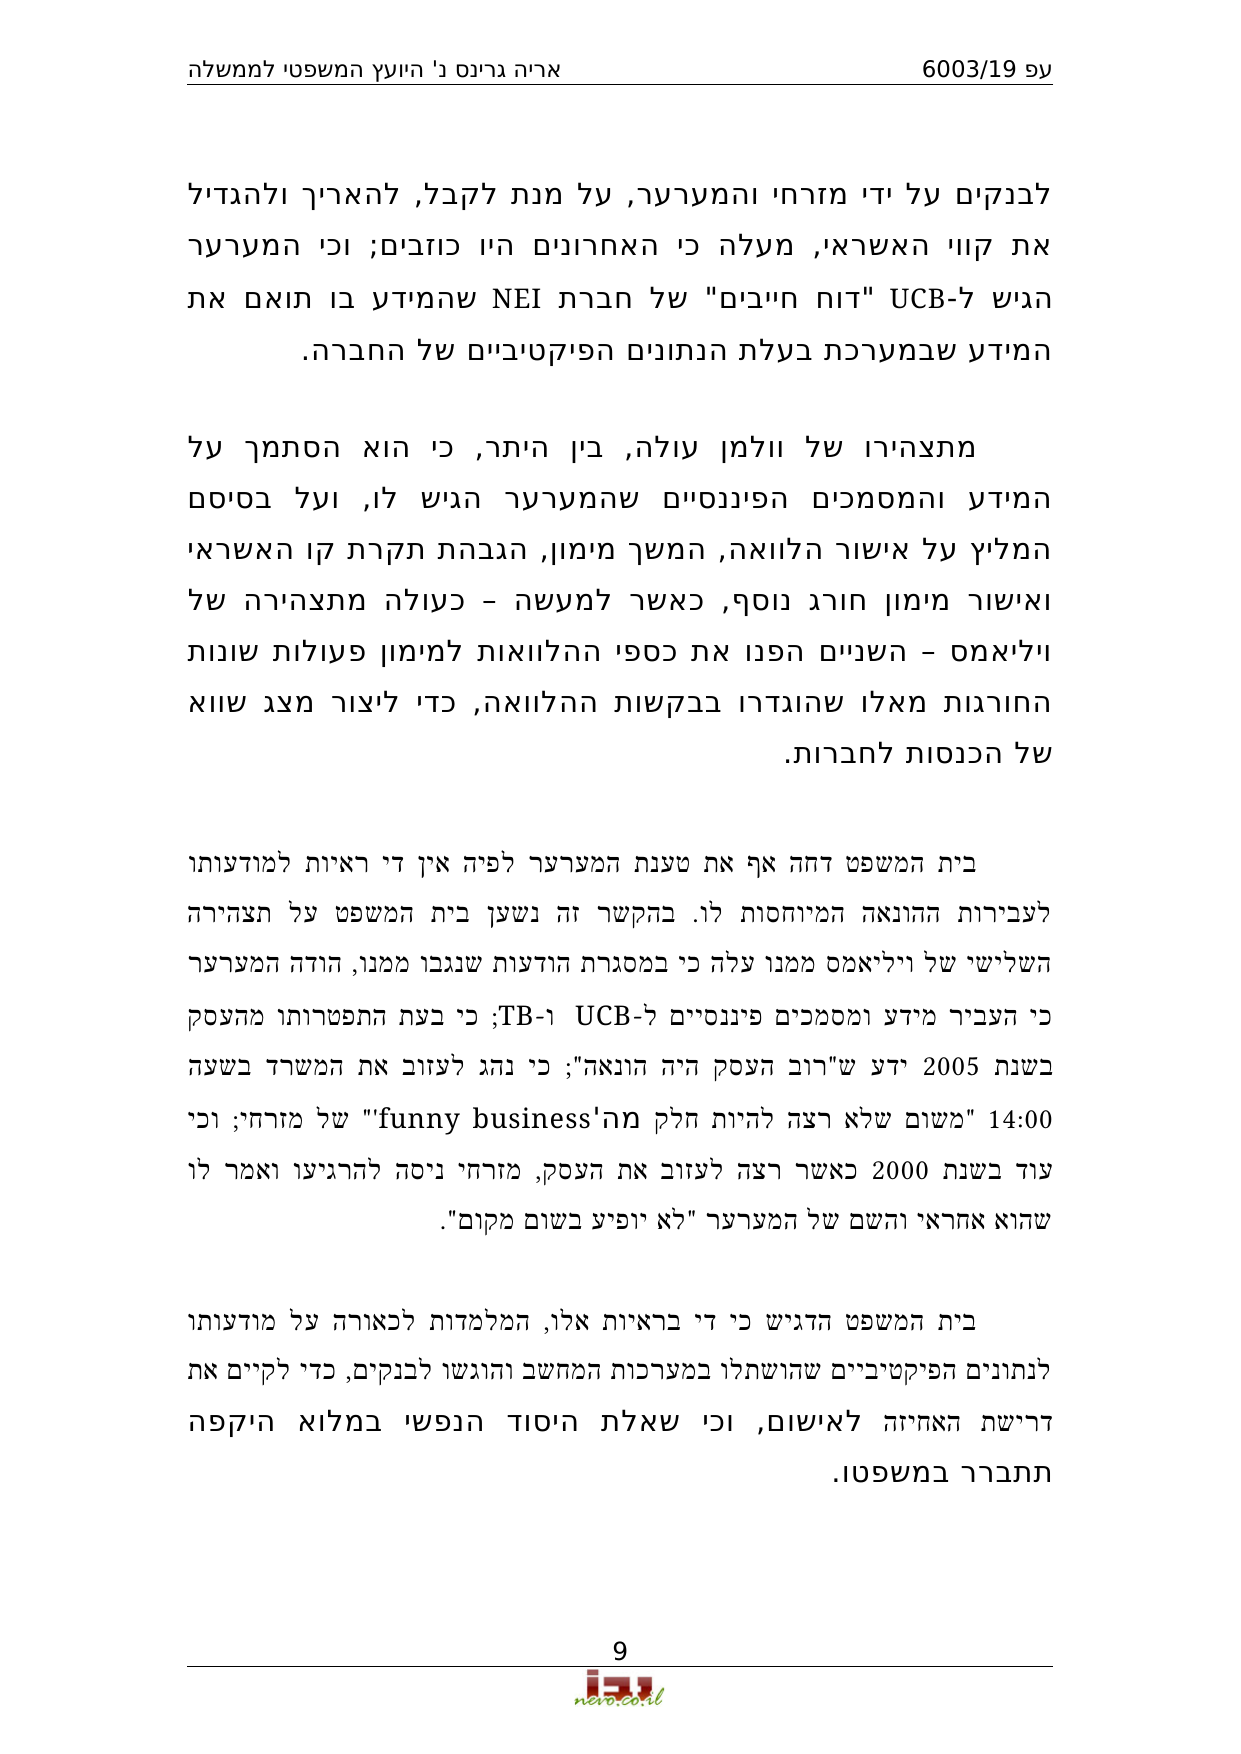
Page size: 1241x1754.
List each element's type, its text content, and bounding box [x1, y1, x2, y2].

list בית המשפט דחה אף את טענת המערער לפיה אין די ראיות למודעותו לעבירות ההונאה המיוחסות לו. בהקשר זה נשען בית המשפט על תצהירה השלישי של ויליאמס ממנו עלה כי במסגרת הודעות שנגבו ממנו, הודה המערער כי העביר מידע ומסמכים פיננסיים ל-UCB ו-TB; כי בעת התפטרותו מהעסק בשנת 2005 ידע ש"רוב העסק היה הונאה"; כי נהג לעזוב את המשרד בשעה 14:00 "משום שלא רצה להיות חלק מה'funny business'" של מזרחי; וכי עוד בשנת 2000 כאשר רצה לעזוב את העסק, מזרחי ניסה להרגיעו ואמר לו שהוא אחראי והשם של המערער "לא יופיע בשום מקום". [187, 847, 1053, 1236]
picture [574, 1669, 666, 1707]
text מתצהירו של וולמן עולה, בין היתר, כי הוא הסתמך על המידע והמסמכים הפיננסיים שהמערער הגיש לו, ועל בסיסם המליץ על אישור הלוואה, המשך מימון, הגבהת תקרת קו האשראי ואישור מימון חורג נוסף, כאשר למעשה – כעולה מתצהירה של ויליאמס – השניים הפנו את כספי ההלוואות למימון פעולות שונות החורגות מאלו שהוגדרו בבקשות ההלוואה, כדי ליצור מצג שווא של הכנסות לחברות. [187, 431, 1053, 770]
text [187, 177, 1053, 367]
list בית המשפט הדגיש כי די בראיות אלו, המלמדות לכאורה על מודעותו לנתונים הפיקטיביים שהושתלו במערכות המחשב והוגשו לבנקים, כדי לקיים את דרישת האחיזה לאישום, וכי שאלת היסוד הנפשי במלוא היקפה תתברר במשפטו. [187, 1304, 1053, 1489]
